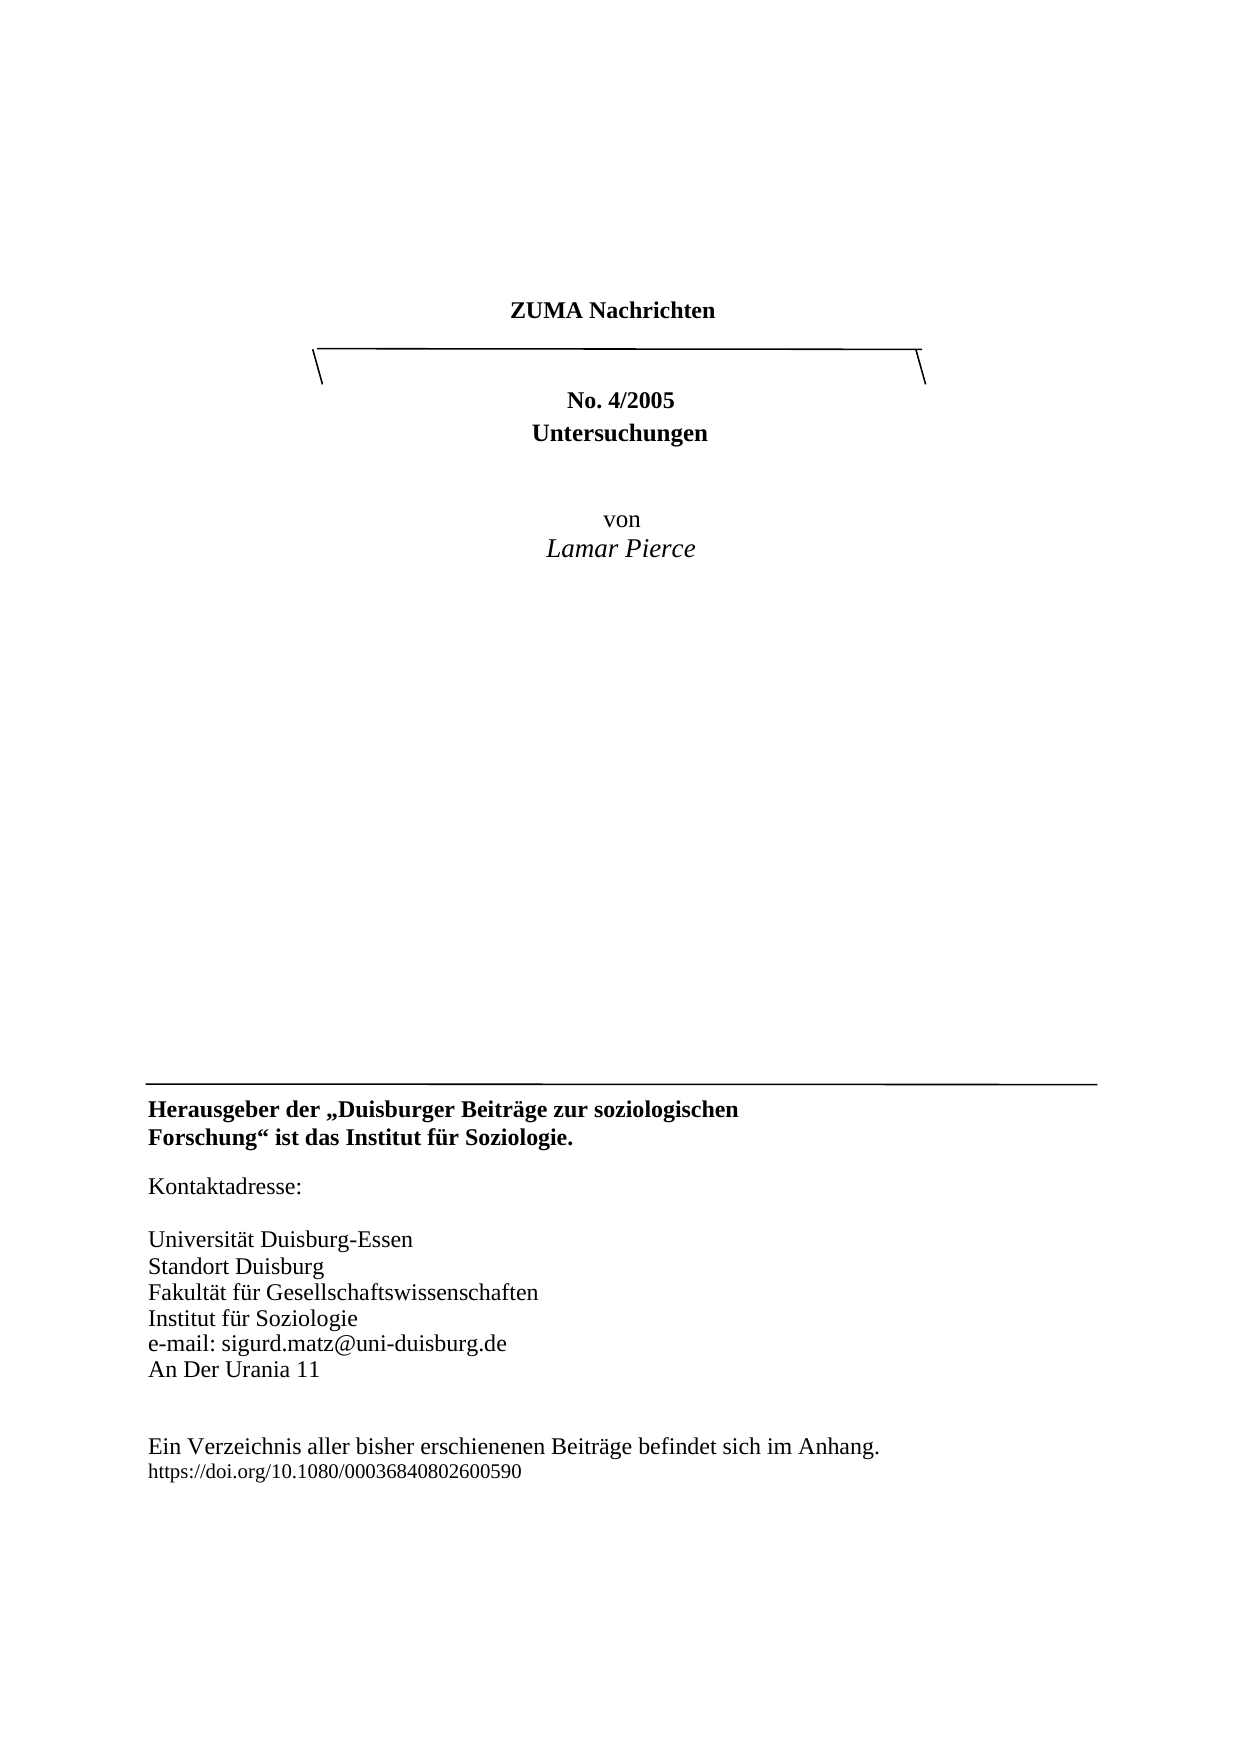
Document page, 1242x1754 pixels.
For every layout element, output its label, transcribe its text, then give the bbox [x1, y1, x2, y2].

text e-mail: sigurd.matz@uni-duisburg.de [148, 1332, 1092, 1357]
text Standort Duisburg [148, 1253, 1092, 1280]
text An Der Urania 11 [148, 1357, 443, 1383]
text Universität Duisburg-Essen [148, 1225, 1092, 1253]
text https://doi.org/10.1080/00036840802600590 [148, 1459, 1092, 1483]
text No. 4/2005 [148, 386, 1094, 414]
text ZUMA Nachrichten [148, 297, 1077, 324]
text Untersuchungen [148, 418, 1092, 446]
text Kontaktadresse: [148, 1172, 1092, 1199]
text Institut für Soziologie [148, 1306, 1092, 1332]
text Lamar Pierce [148, 533, 1094, 564]
text Ein Verzeichnis aller bisher erschienenen Beiträge befindet sich im Anhang. [148, 1432, 1092, 1459]
text Herausgeber der „Duisburger Beiträge zur soziologischen Forschung“ ist das Institut für Soziologie. [148, 1096, 837, 1150]
text Fakultät für Gesellschaftswissenschaften [148, 1280, 1092, 1306]
text von [148, 504, 1096, 533]
